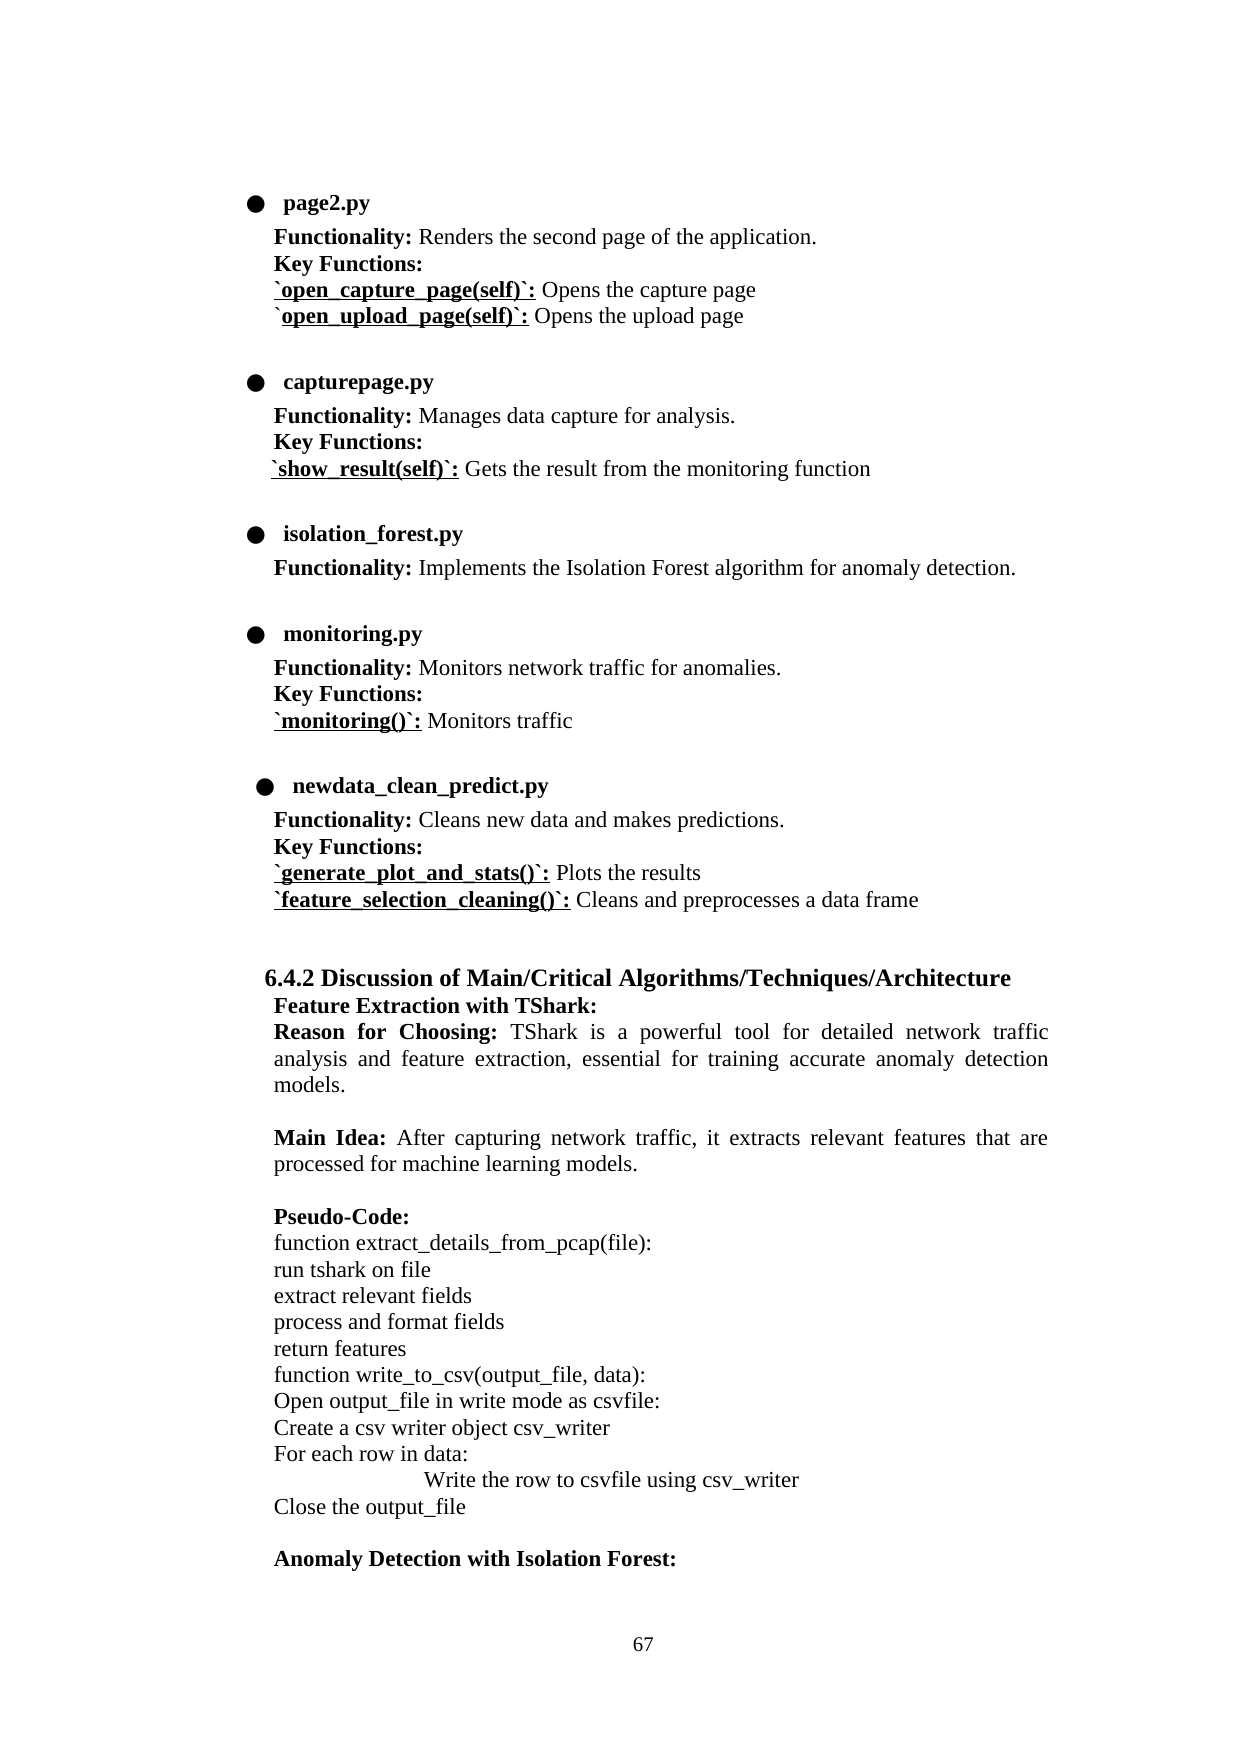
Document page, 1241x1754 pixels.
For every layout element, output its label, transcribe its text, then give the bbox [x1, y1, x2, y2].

list page2.py [246, 176, 1050, 223]
text Functionality: Implements the Isolation Forest algorithm for anomaly detection. [274, 554, 1050, 581]
text `show_result(self)`: Gets the result from the monitoring function [236, 455, 1050, 481]
text For each row in data: [274, 1440, 1050, 1466]
text Close the output_file [274, 1493, 1050, 1519]
text Key Functions: [274, 833, 1050, 859]
text Key Functions: [274, 250, 1050, 276]
text Feature Extraction with TShark: [274, 992, 1050, 1018]
text Functionality: Renders the second page of the application. [274, 223, 1050, 250]
text `feature_selection_cleaning()`: Cleans and preprocesses a data frame [274, 886, 1050, 912]
text Functionality: Cleans new data and makes predictions. [274, 807, 1050, 833]
text Reason for Choosing: TShark is a powerful tool for detailed network traffic analysis and feature extraction, essential for training accurate anomaly detection models. [274, 1018, 1050, 1097]
text `generate_plot_and_stats()`: Plots the results [274, 859, 1050, 886]
text function write_to_csv(output_file, data): [274, 1361, 1050, 1387]
text process and format fields [274, 1308, 1050, 1335]
text `open_capture_page(self)`: Opens the capture page [274, 276, 1050, 302]
text Open output_file in write mode as csvfile: [274, 1387, 1050, 1414]
text return features [274, 1335, 1050, 1361]
text `monitoring()`: Monitors traffic [274, 707, 1050, 733]
text Main Idea: After capturing network traffic, it extracts relevant features that are processed for machine learning models. [274, 1124, 1050, 1177]
text `open_upload_page(self)`: Opens the upload page [274, 302, 1050, 329]
text Pseudo-Code: [274, 1203, 1050, 1229]
text function extract_details_from_pcap(file): [274, 1229, 1050, 1256]
text Functionality: Manages data capture for analysis. [274, 402, 1050, 428]
text Key Functions: [274, 428, 1050, 455]
list capturepage.py [246, 355, 1050, 402]
list monitoring.py [246, 607, 1050, 654]
text run tshark on file [274, 1256, 1050, 1282]
text extract relevant fields [274, 1282, 1050, 1308]
text Create a csv writer object csv_writer [274, 1414, 1050, 1440]
text Functionality: Monitors network traffic for anomalies. [274, 654, 1050, 681]
list isolation_forest.py [246, 507, 1050, 554]
text Write the row to csvfile using csv_writer [424, 1466, 1050, 1493]
subtitle 6.4.2 Discussion of Main/Critical Algorithms/Techniques/Architecture [236, 963, 1050, 992]
text Anomaly Detection with Isolation Forest: [274, 1546, 1050, 1572]
text Key Functions: [274, 681, 1050, 707]
list newdata_clean_predict.py [255, 759, 1050, 807]
